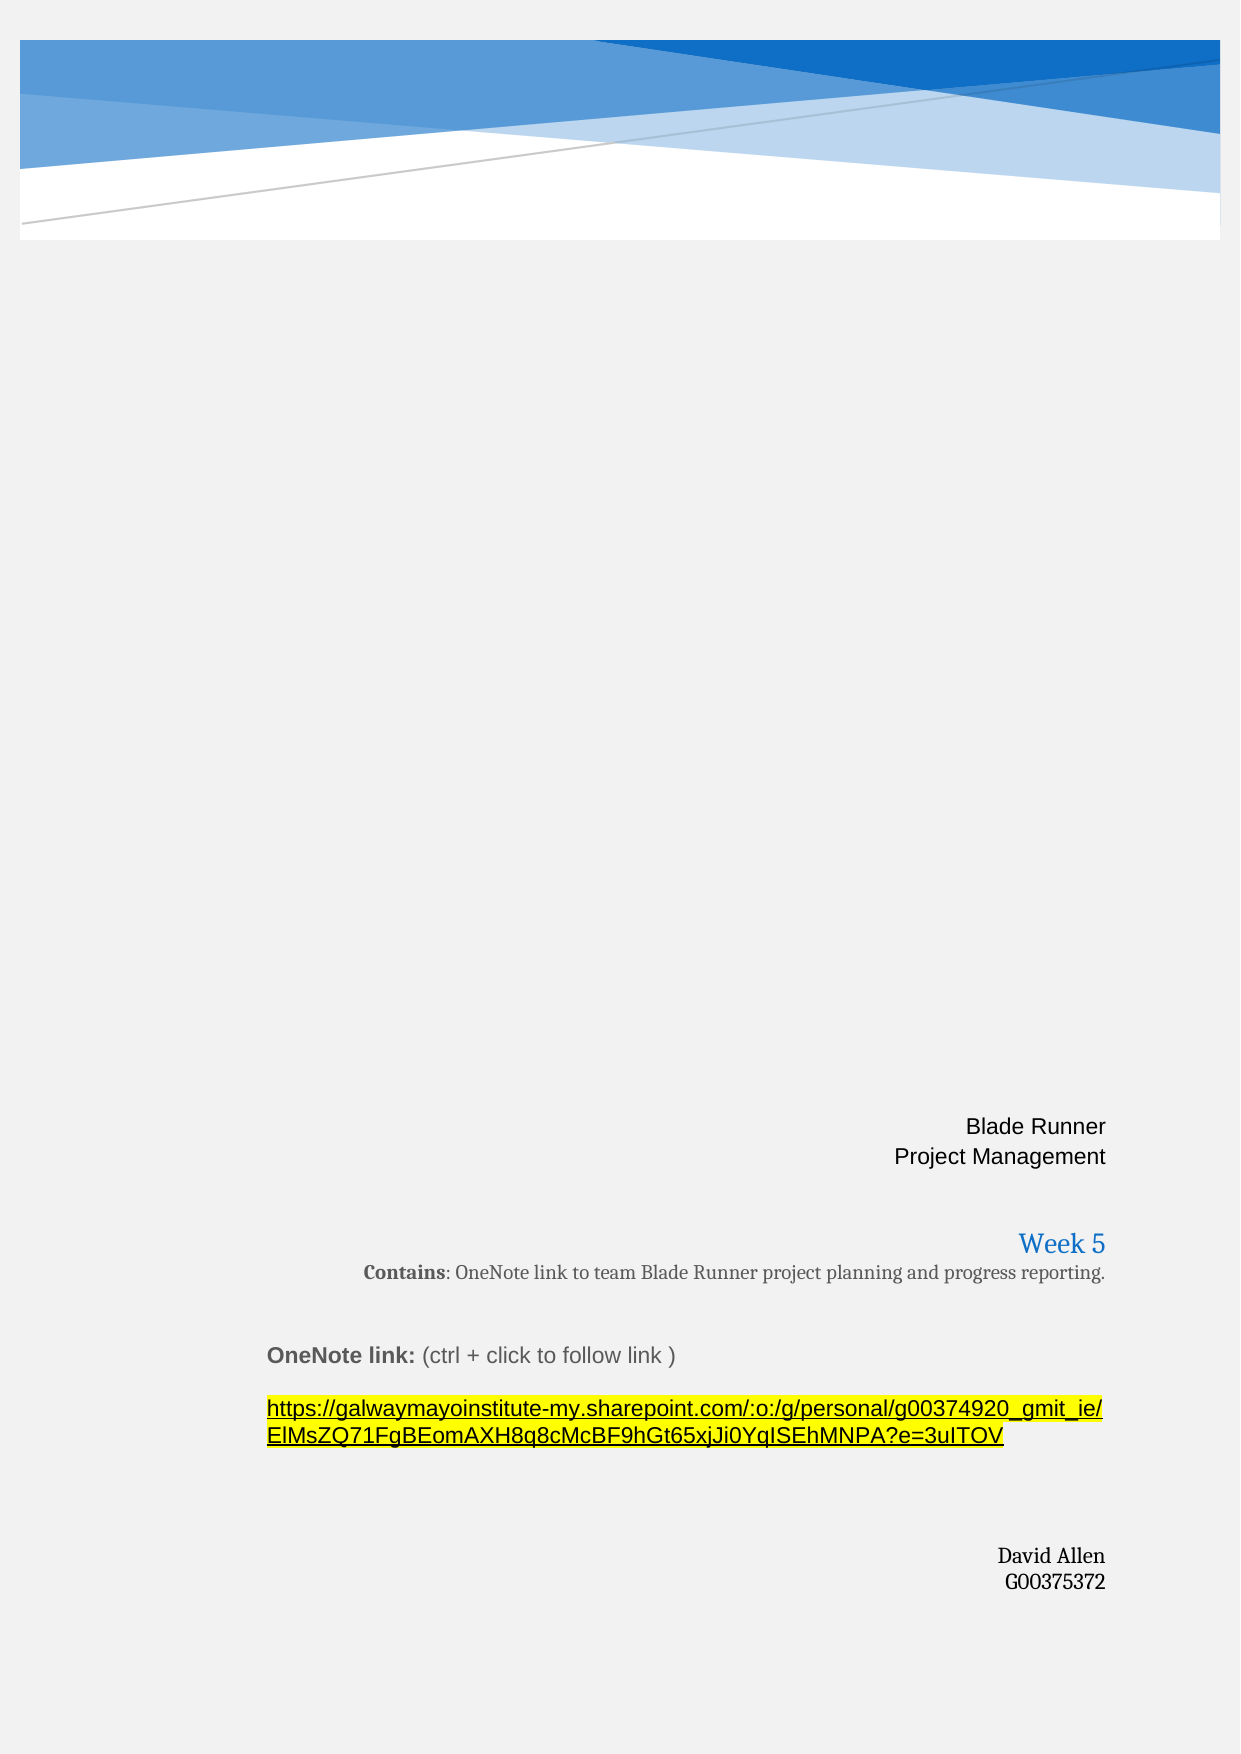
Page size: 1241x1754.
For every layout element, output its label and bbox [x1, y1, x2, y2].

picture [20, 40, 1221, 240]
